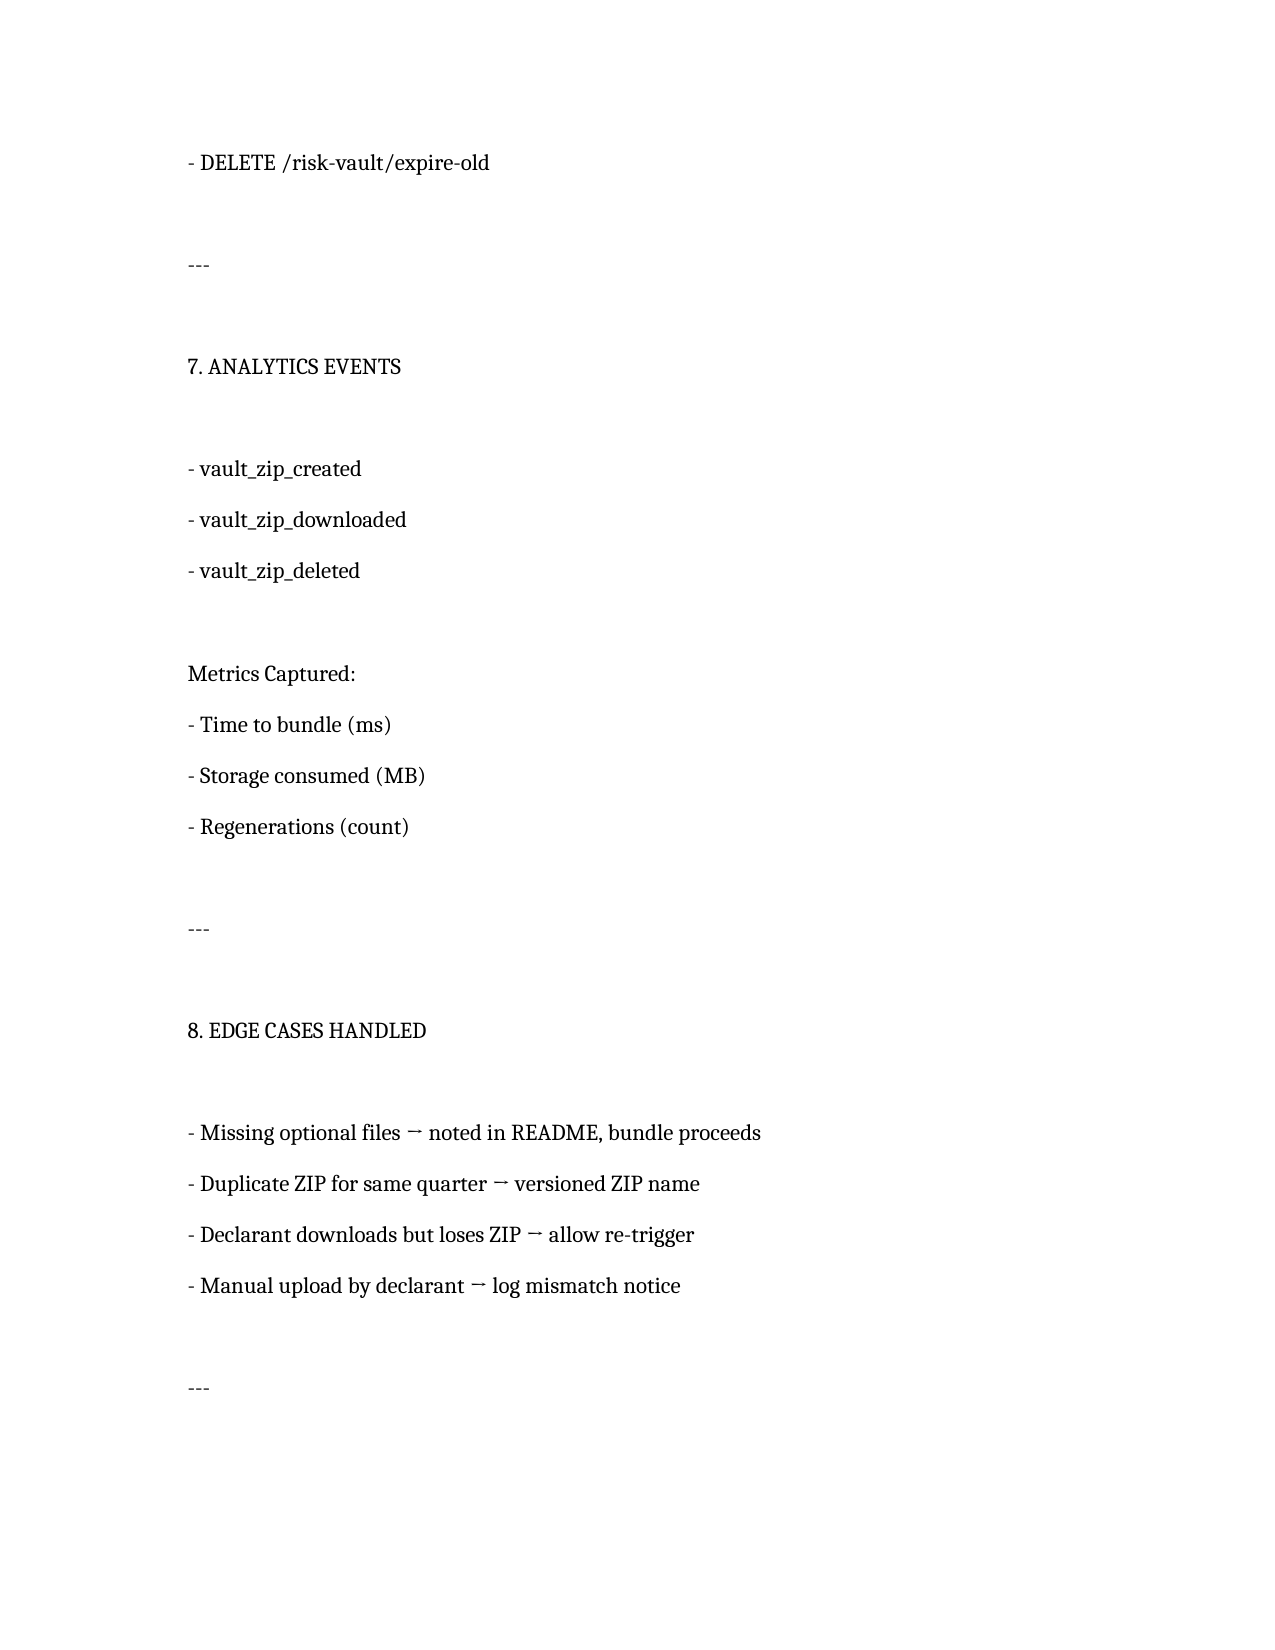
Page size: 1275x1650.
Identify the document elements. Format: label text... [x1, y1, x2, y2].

text - Missing optional files → noted in README, bundle proceeds [187, 1120, 1087, 1146]
text - DELETE /risk-vault/expire-old [187, 150, 1087, 176]
text Metrics Captured: [187, 660, 1087, 687]
text 7. ANALYTICS EVENTS [187, 354, 1087, 381]
text --- [187, 1375, 1087, 1401]
text - Duplicate ZIP for same quarter → versioned ZIP name [187, 1171, 1087, 1197]
text 8. EDGE CASES HANDLED [187, 1018, 1087, 1044]
text --- [187, 252, 1087, 278]
text - Storage consumed (MB) [187, 762, 1087, 789]
text - vault_zip_deleted [187, 558, 1087, 585]
text --- [187, 916, 1087, 942]
text - Time to bundle (ms) [187, 711, 1087, 738]
text - Manual upload by declarant → log mismatch notice [187, 1273, 1087, 1299]
text - vault_zip_downloaded [187, 507, 1087, 534]
text - vault_zip_created [187, 456, 1087, 483]
text - Declarant downloads but loses ZIP → allow re-trigger [187, 1222, 1087, 1248]
text - Regenerations (count) [187, 813, 1087, 840]
